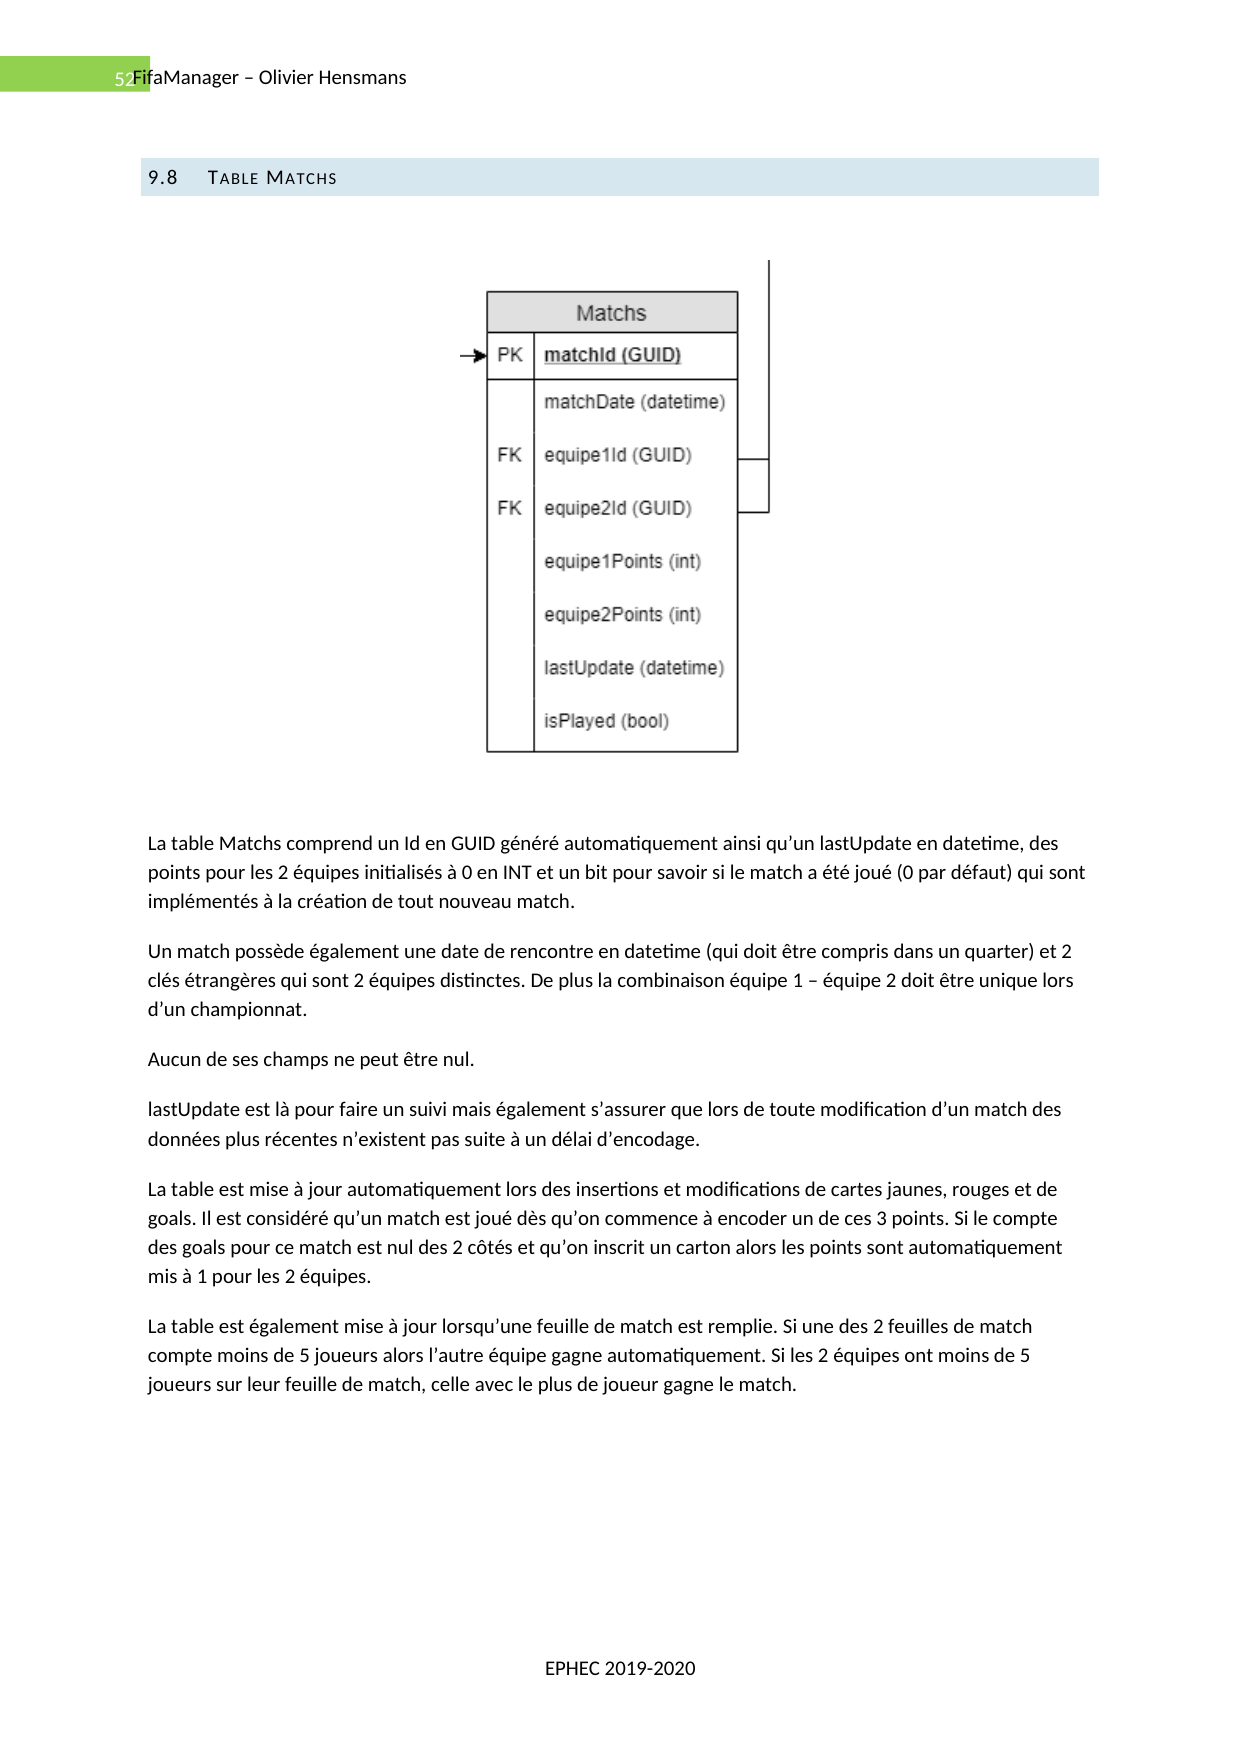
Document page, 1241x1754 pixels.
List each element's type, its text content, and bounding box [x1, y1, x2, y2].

text Un match possède également une date de rencontre en datetime (qui doit être compris dans un quarter) et 2 clés étrangères qui sont 2 équipes distinctes. De plus la combinaison équipe 1 – équipe 2 doit être unique lors d’un championnat. [148, 938, 1092, 1022]
text La table Matchs comprend un Id en GUID généré automatiquement ainsi qu’un lastUpdate en datetime, des points pour les 2 équipes initialisés à 0 en INT et un bit pour savoir si le match a été joué (0 par défaut) qui sont implémentés à la création de tout nouveau match. [148, 830, 1092, 914]
text Aucun de ses champs ne peut être nul. [148, 1047, 1092, 1072]
text La table est également mise à jour lorsqu’une feuille de match est remplie. Si une des 2 feuilles de match compte moins de 5 joueurs alors l’autre équipe gagne automatiquement. Si les 2 équipes ont moins de 5 joueurs sur leur feuille de match, celle avec le plus de joueur gagne le match. [148, 1313, 1092, 1397]
subtitle Table Matchs [148, 164, 1092, 190]
text lastUpdate est là pour faire un suivi mais également s’assurer que lors de toute modification d’un match des données plus récentes n’existent pas suite à un délai d’encodage. [148, 1097, 1092, 1151]
text La table est mise à jour automatiquement lors des insertions et modifications de cartes jaunes, rouges et de goals. Il est considéré qu’un match est joué dès qu’on commence à encoder un de ces 3 points. Si le compte des goals pour ce match est nul des 2 côtés et qu’on inscrit un carton alors les points sont automatiquement mis à 1 pour les 2 équipes. [148, 1176, 1092, 1289]
picture [460, 260, 781, 756]
